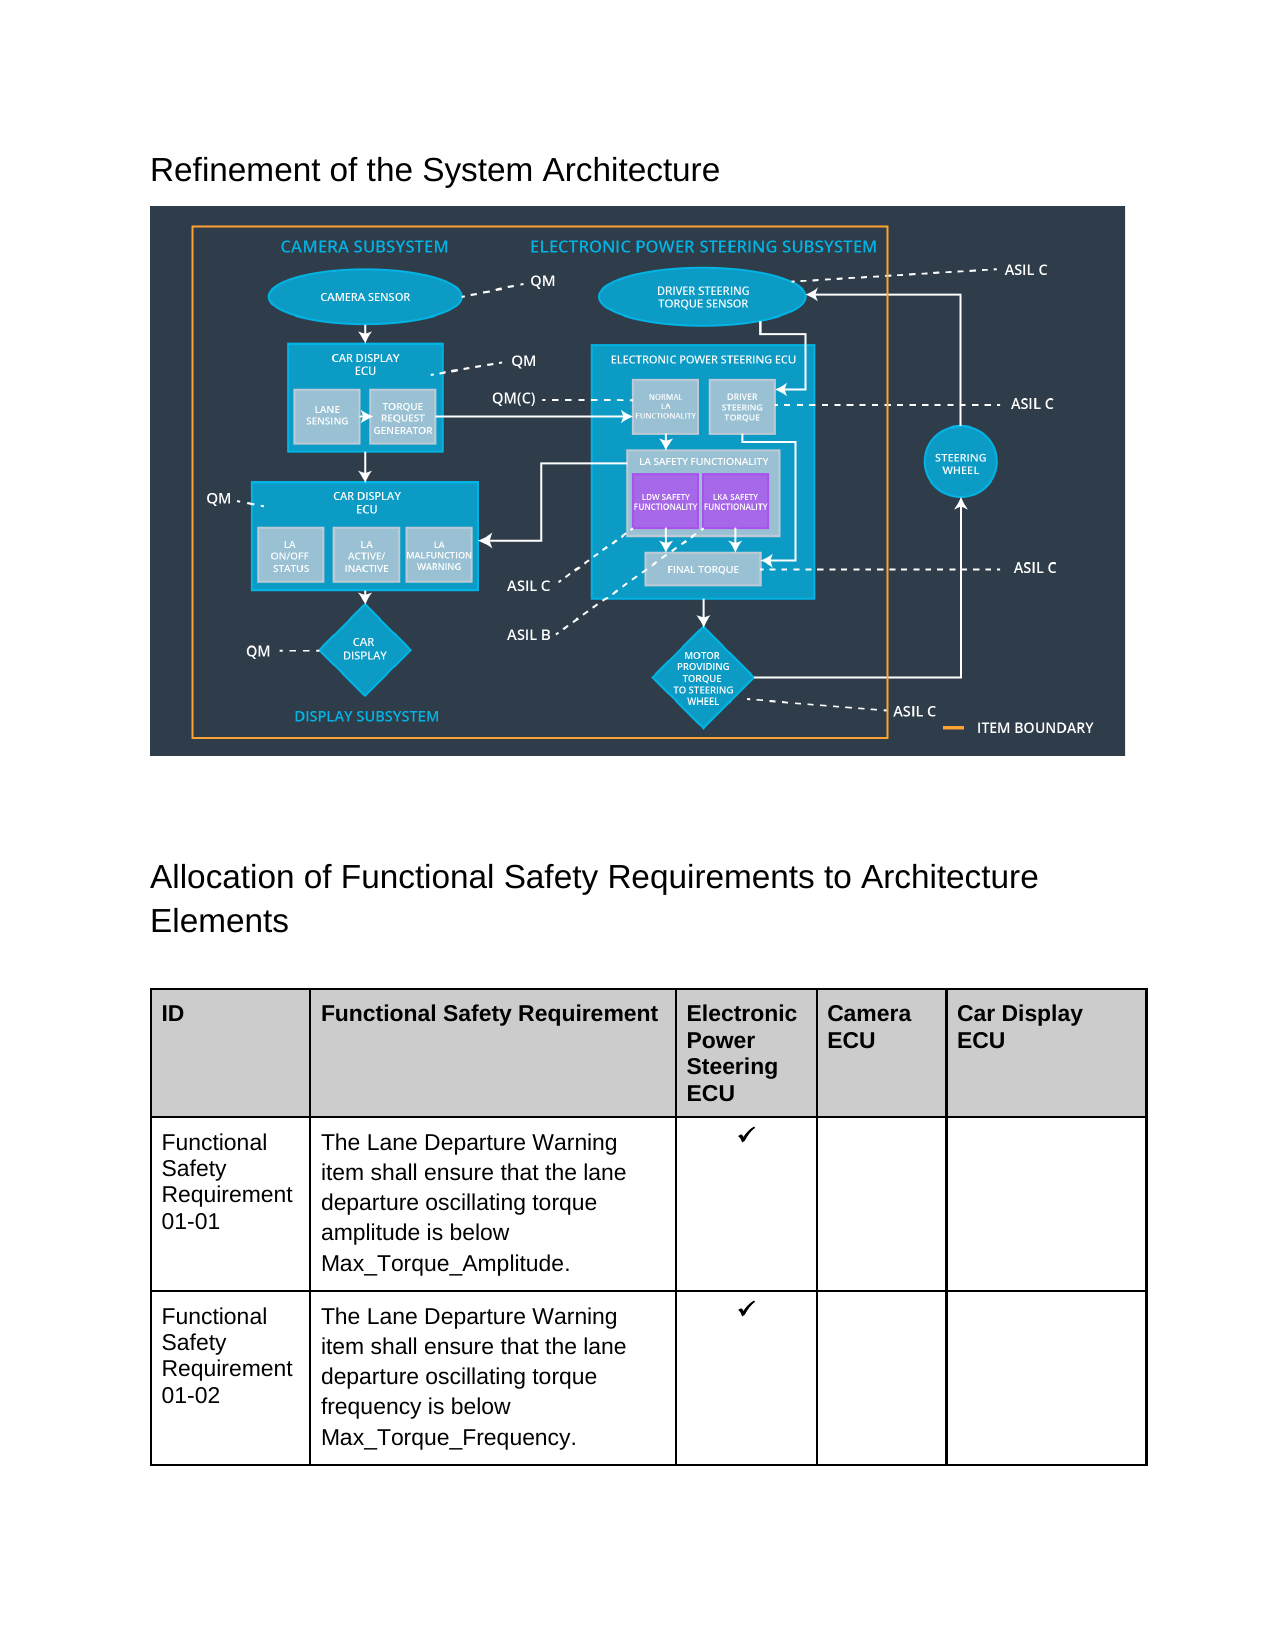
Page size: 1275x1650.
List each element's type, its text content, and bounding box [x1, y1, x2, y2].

table_header Camera ECU [818, 990, 945, 1116]
table_cell Functional Safety Requirement 01-02 [152, 1292, 309, 1464]
table_cell [948, 1292, 1145, 1464]
table_cell [818, 1118, 945, 1290]
table_cell [948, 1118, 1145, 1290]
table_cell The Lane Departure Warning item shall ensure that the lane departure oscillating torque amplitude is below Max_Torque_Amplitude. [311, 1118, 675, 1290]
table_cell [677, 1118, 816, 1290]
table_header ID [152, 990, 309, 1116]
table_cell Functional Safety Requirement 01-01 [152, 1118, 309, 1290]
subtitle Refinement of the System Architecture [150, 150, 1125, 188]
table_header Car Display ECU [948, 990, 1145, 1116]
picture [150, 206, 1125, 756]
table_cell [818, 1292, 945, 1464]
table_header Functional Safety Requirement [311, 990, 675, 1116]
table_header Electronic Power Steering ECU [677, 990, 816, 1116]
subtitle Allocation of Functional Safety Requirements to Architecture Elements [150, 857, 1125, 939]
table_cell [677, 1292, 816, 1464]
table_cell The Lane Departure Warning item shall ensure that the lane departure oscillating torque frequency is below Max_Torque_Frequency. [311, 1292, 675, 1464]
